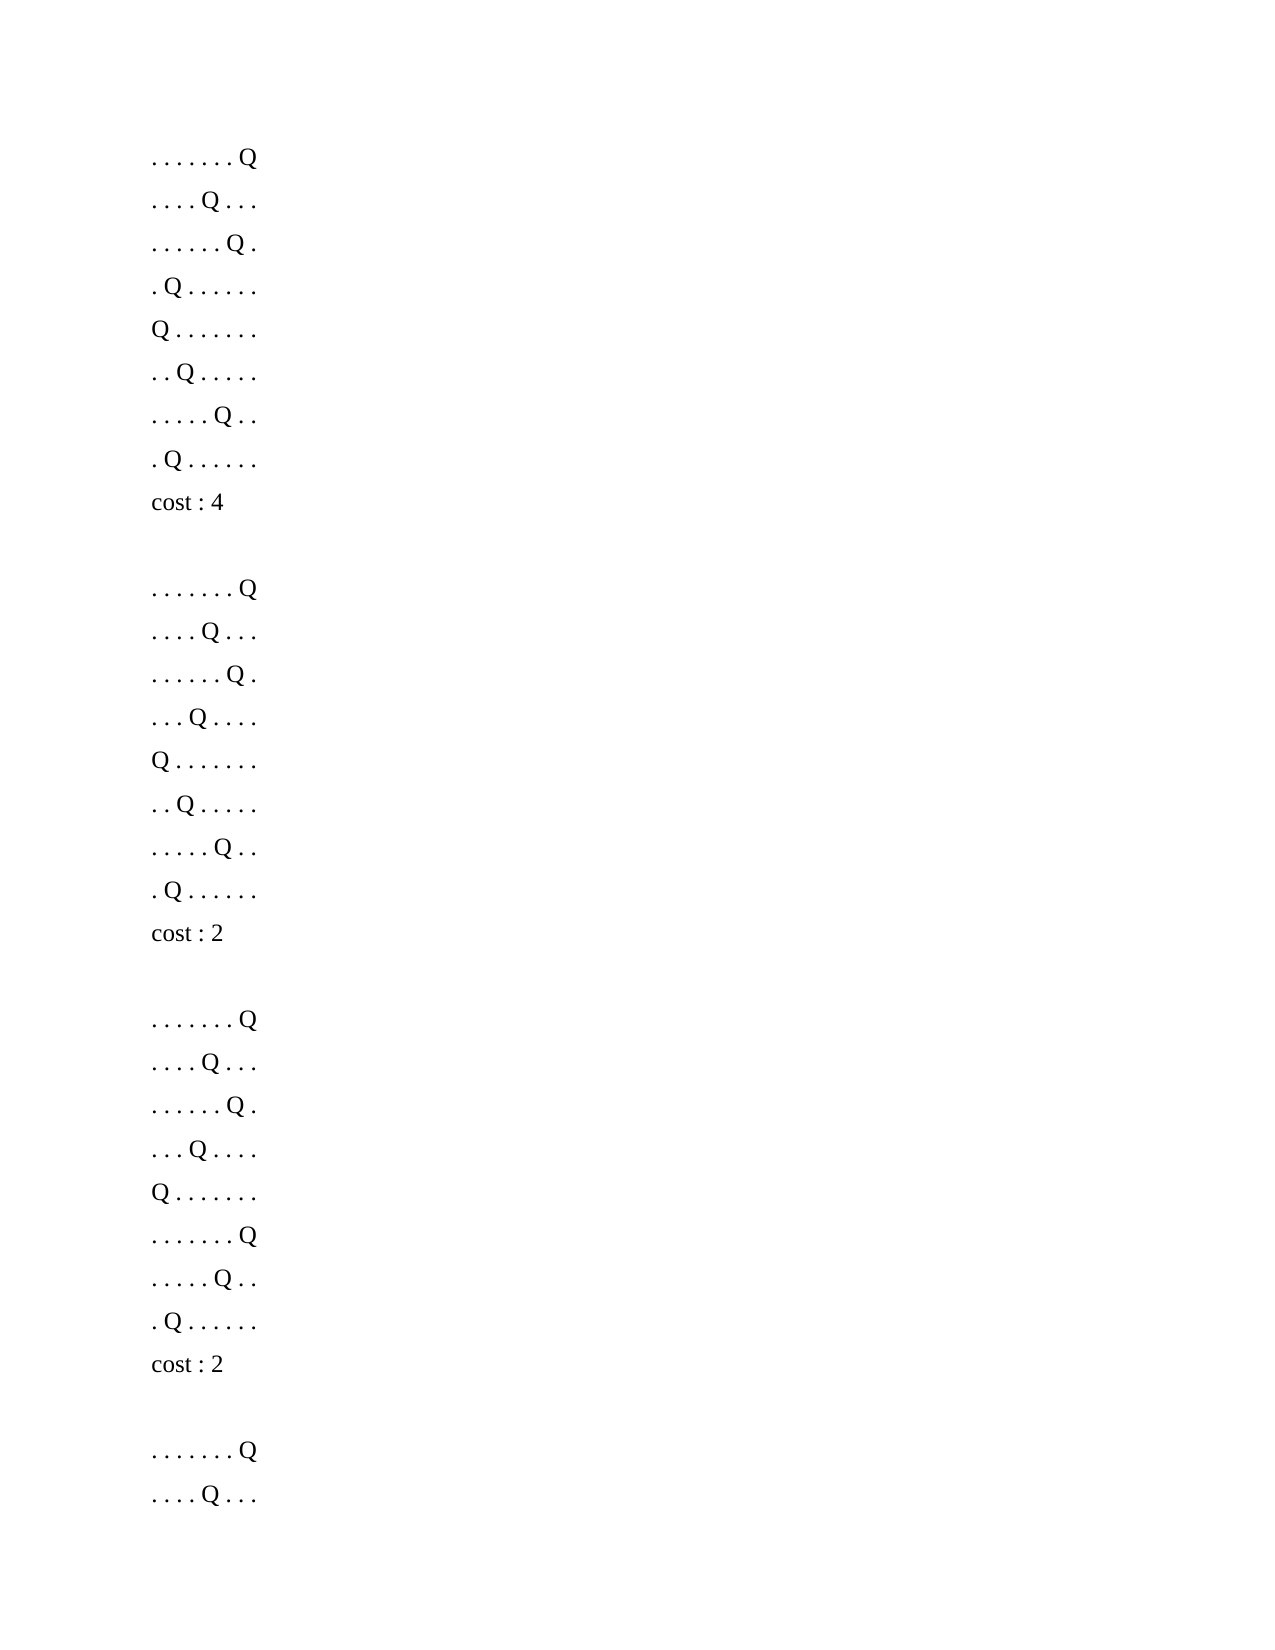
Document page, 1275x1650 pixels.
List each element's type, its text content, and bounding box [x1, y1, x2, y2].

text Q . . . . . . . [151, 314, 1167, 343]
text . Q . . . . . . [151, 1306, 1167, 1335]
text cost : 2 [151, 918, 1167, 947]
text . . . . Q . . . [151, 1479, 1167, 1507]
text . . . . Q . . . [151, 185, 1167, 214]
text . Q . . . . . . [151, 875, 1167, 904]
text . . . . . Q . . [151, 832, 1167, 861]
text . . Q . . . . . [151, 357, 1167, 386]
text . Q . . . . . . [151, 271, 1167, 300]
text . . . . Q . . . [151, 1047, 1167, 1076]
text . . Q . . . . . [151, 789, 1167, 817]
text cost : 2 [151, 1349, 1167, 1378]
text . . . . . . . Q [151, 1220, 1167, 1249]
text . . . . . . Q . [151, 659, 1167, 688]
text . . . . . . . Q [151, 142, 1167, 171]
text . . . . . Q . . [151, 1263, 1167, 1292]
text . . . . . . . Q [151, 1436, 1167, 1464]
text . . . Q . . . . [151, 1134, 1167, 1162]
text . Q . . . . . . [151, 444, 1167, 472]
text cost : 4 [151, 487, 1167, 516]
text Q . . . . . . . [151, 1177, 1167, 1206]
text . . . . . . Q . [151, 1091, 1167, 1119]
text . . . . . Q . . [151, 401, 1167, 429]
text . . . Q . . . . [151, 702, 1167, 731]
text . . . . . . . Q [151, 1004, 1167, 1033]
text . . . . . . . Q [151, 573, 1167, 602]
text . . . . Q . . . [151, 616, 1167, 645]
text . . . . . . Q . [151, 228, 1167, 257]
text Q . . . . . . . [151, 746, 1167, 774]
